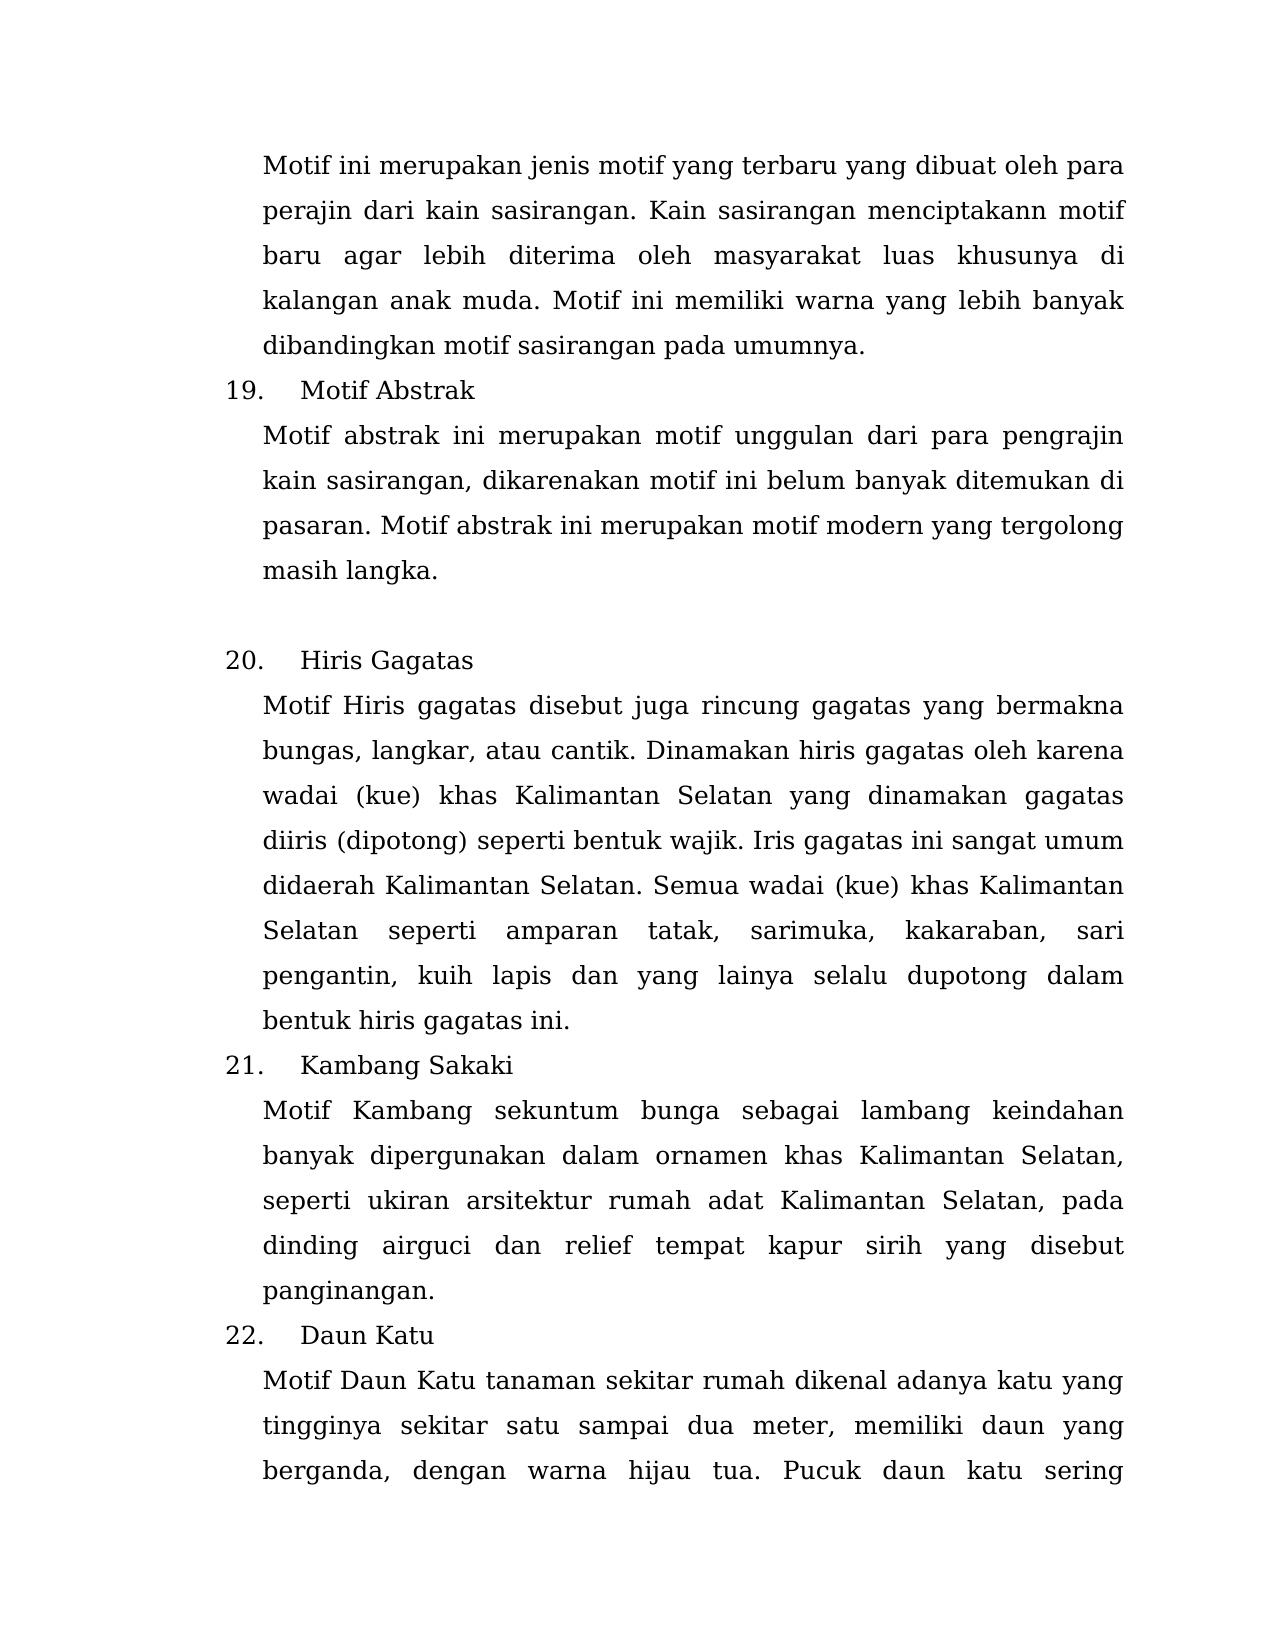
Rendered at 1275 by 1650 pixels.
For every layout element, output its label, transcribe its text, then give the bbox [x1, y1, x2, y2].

list Motif Kambang sekuntum bunga sebagai lambang keindahan banyak dipergunakan dalam ornamen khas Kalimantan Selatan, seperti ukiran arsitektur rumah adat Kalimantan Selatan, pada dinding airguci dan relief tempat kapur sirih yang disebut panginangan. [262, 1095, 1125, 1305]
list Hiris Gagatas [225, 645, 1125, 675]
list Motif ini merupakan jenis motif yang terbaru yang dibuat oleh para perajin dari kain sasirangan. Kain sasirangan menciptakann motif baru agar lebih diterima oleh masyarakat luas khusunya di kalangan anak muda. Motif ini memiliki warna yang lebih banyak dibandingkan motif sasirangan pada umumnya. [262, 150, 1125, 360]
list Motif Hiris gagatas disebut juga rincung gagatas yang bermakna bungas, langkar, atau cantik. Dinamakan hiris gagatas oleh karena wadai (kue) khas Kalimantan Selatan yang dinamakan gagatas diiris (dipotong) seperti bentuk wajik. Iris gagatas ini sangat umum didaerah Kalimantan Selatan. Semua wadai (kue) khas Kalimantan Selatan seperti amparan tatak, sarimuka, kakaraban, sari pengantin, kuih lapis dan yang lainya selalu dupotong dalam bentuk hiris gagatas ini. [262, 690, 1125, 1035]
list Kambang Sakaki [225, 1050, 1125, 1080]
list Motif Abstrak [225, 375, 1125, 405]
list Daun Katu [225, 1320, 1125, 1350]
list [262, 1365, 1125, 1485]
list Motif abstrak ini merupakan motif unggulan dari para pengrajin kain sasirangan, dikarenakan motif ini belum banyak ditemukan di pasaran. Motif abstrak ini merupakan motif modern yang tergolong masih langka. [262, 420, 1125, 585]
